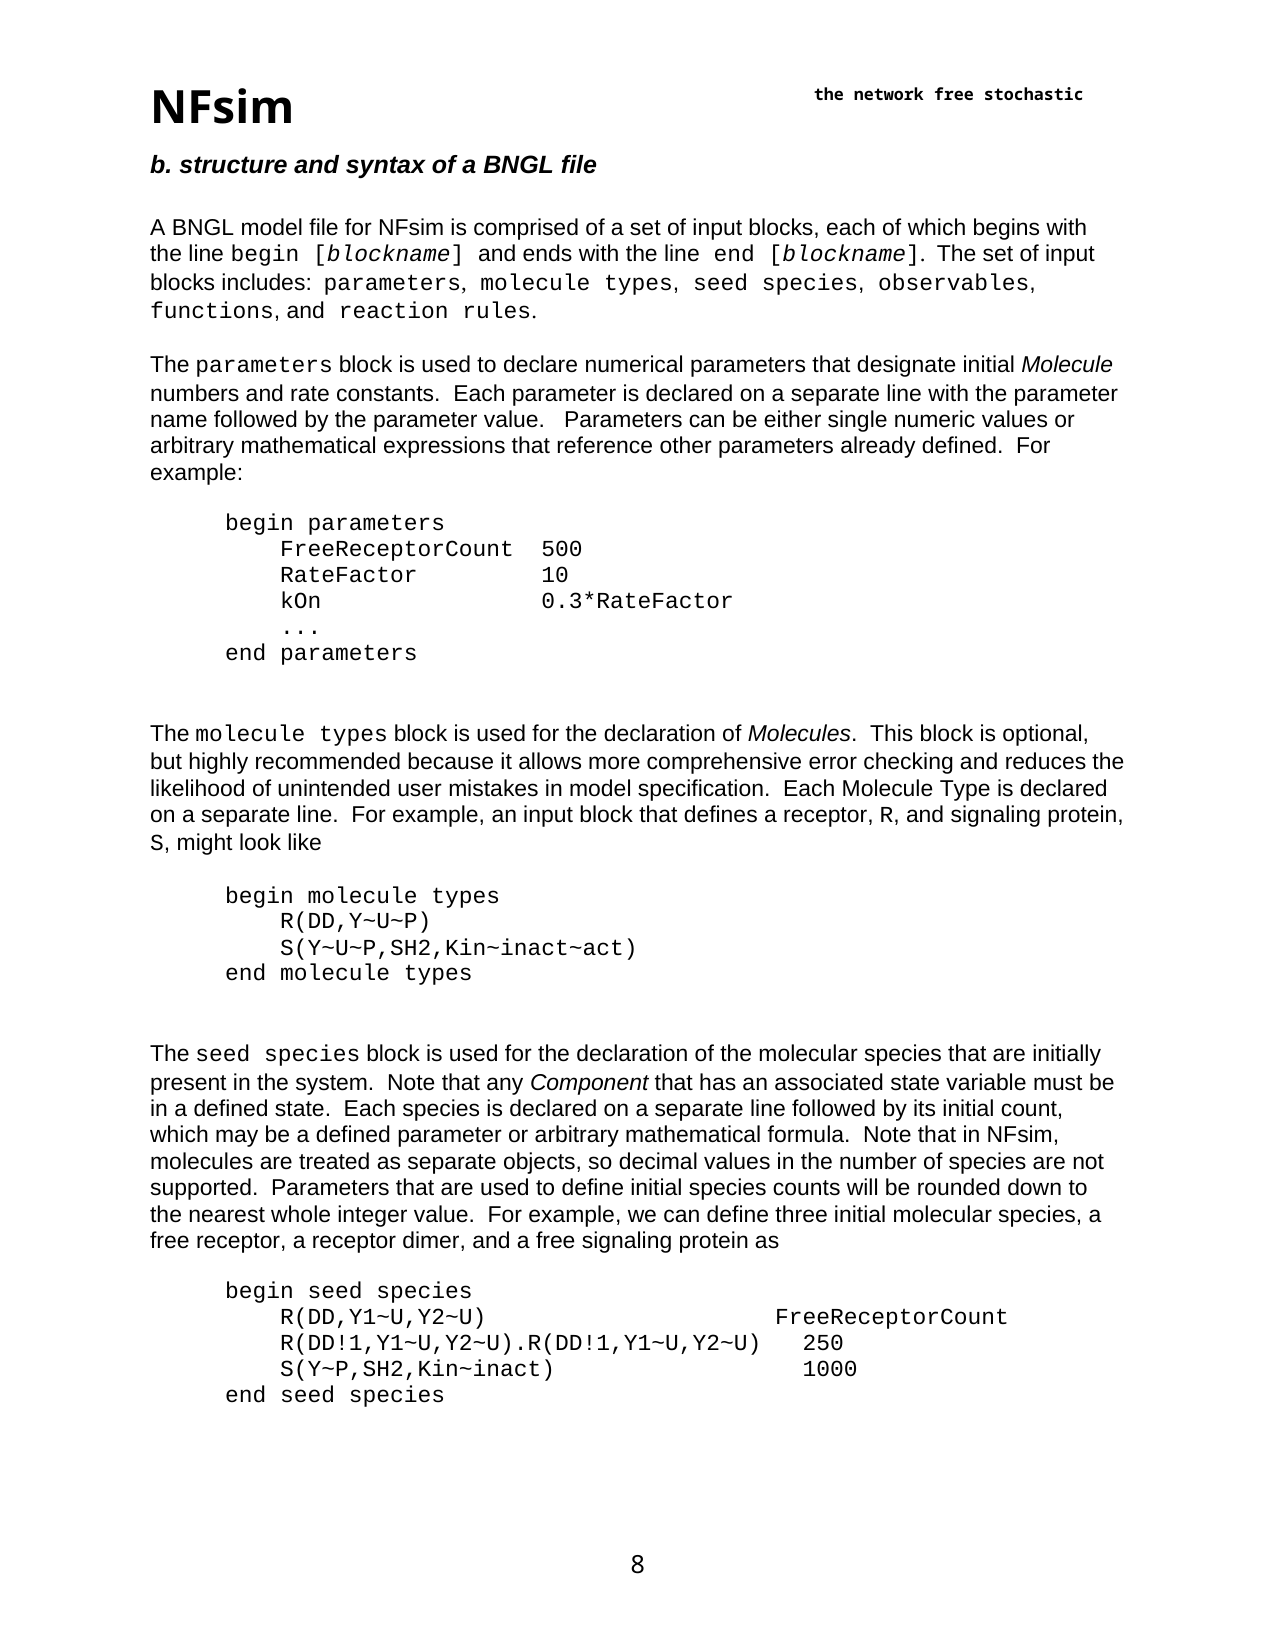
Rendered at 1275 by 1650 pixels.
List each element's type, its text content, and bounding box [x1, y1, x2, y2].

text begin seed species [150, 1279, 1125, 1306]
text The molecule types block is used for the declaration of Molecules. This block is optional, but highly recommended because it allows more comprehensive error checking and reduces the likelihood of unintended user mistakes in model specification. Each Molecule Type is declared on a separate line. For example, an input block that defines a receptor, R, and signaling protein, S, might look like [150, 720, 1125, 858]
text ... [150, 615, 1125, 641]
text RateFactor 10 [150, 563, 1125, 589]
text R(DD!1,Y1~U,Y2~U).R(DD!1,Y1~U,Y2~U) 250 [150, 1331, 1125, 1357]
text R(DD,Y1~U,Y2~U) FreeReceptorCount [150, 1306, 1125, 1331]
text S(Y~P,SH2,Kin~inact) 1000 [225, 1357, 1125, 1383]
subtitle b. structure and syntax of a BNGL file [150, 150, 1125, 179]
text R(DD,Y~U~P) [150, 910, 1125, 936]
text FreeReceptorCount 500 [150, 537, 1125, 563]
text begin molecule types [150, 884, 1125, 910]
text S(Y~U~P,SH2,Kin~inact~act) [150, 936, 1125, 962]
text The parameters block is used to declare numerical parameters that designate initial Molecule numbers and rate constants. Each parameter is declared on a separate line with the parameter name followed by the parameter value. Parameters can be either single numeric values or arbitrary mathematical expressions that reference other parameters already defined. For example: [150, 351, 1125, 485]
text kOn 0.3*RateFactor [150, 589, 1125, 615]
text end parameters [150, 641, 1125, 667]
text The seed species block is used for the declaration of the molecular species that are initially present in the system. Note that any Component that has an associated state variable must be in a defined state. Each species is declared on a separate line followed by its initial count, which may be a defined parameter or arbitrary mathematical formula. Note that in NFsim, molecules are treated as separate objects, so decimal values in the number of species are not supported. Parameters that are used to define initial species counts will be rounded down to the nearest whole integer value. For example, we can define three initial molecular species, a free receptor, a receptor dimer, and a free signaling protein as [150, 1040, 1125, 1253]
text A BNGL model file for NFsim is comprised of a set of input blocks, each of which begins with the line begin [blockname] and ends with the line end [blockname]. The set of input blocks includes: parameters, molecule types, seed species, observables, functions, and reaction rules. [150, 214, 1125, 325]
text begin parameters [150, 512, 1125, 537]
text end molecule types [150, 962, 1125, 988]
text end seed species [150, 1383, 1125, 1409]
